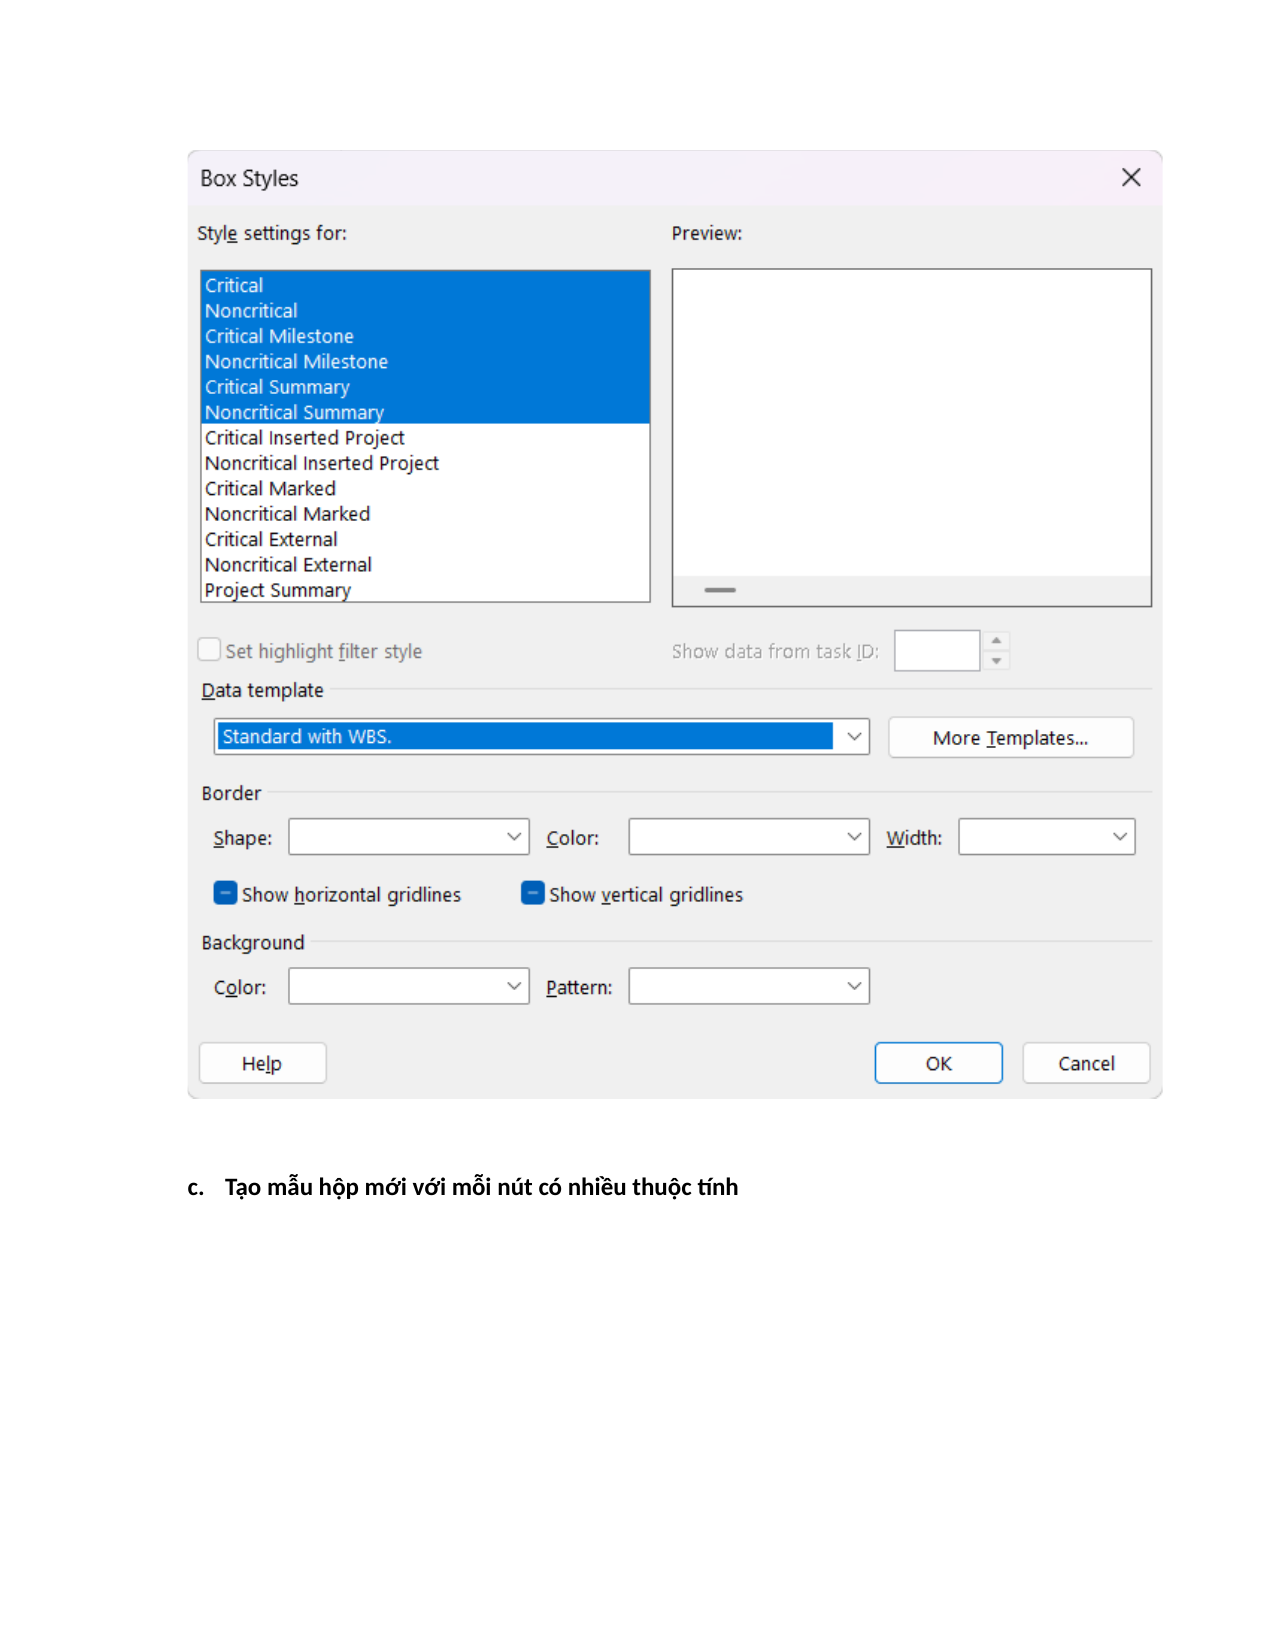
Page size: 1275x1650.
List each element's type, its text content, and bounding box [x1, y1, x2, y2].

list Tạo mẫu hộp mới với mỗi nút có nhiều thuộc tính [187, 1171, 1125, 1201]
picture [187, 150, 1163, 1099]
